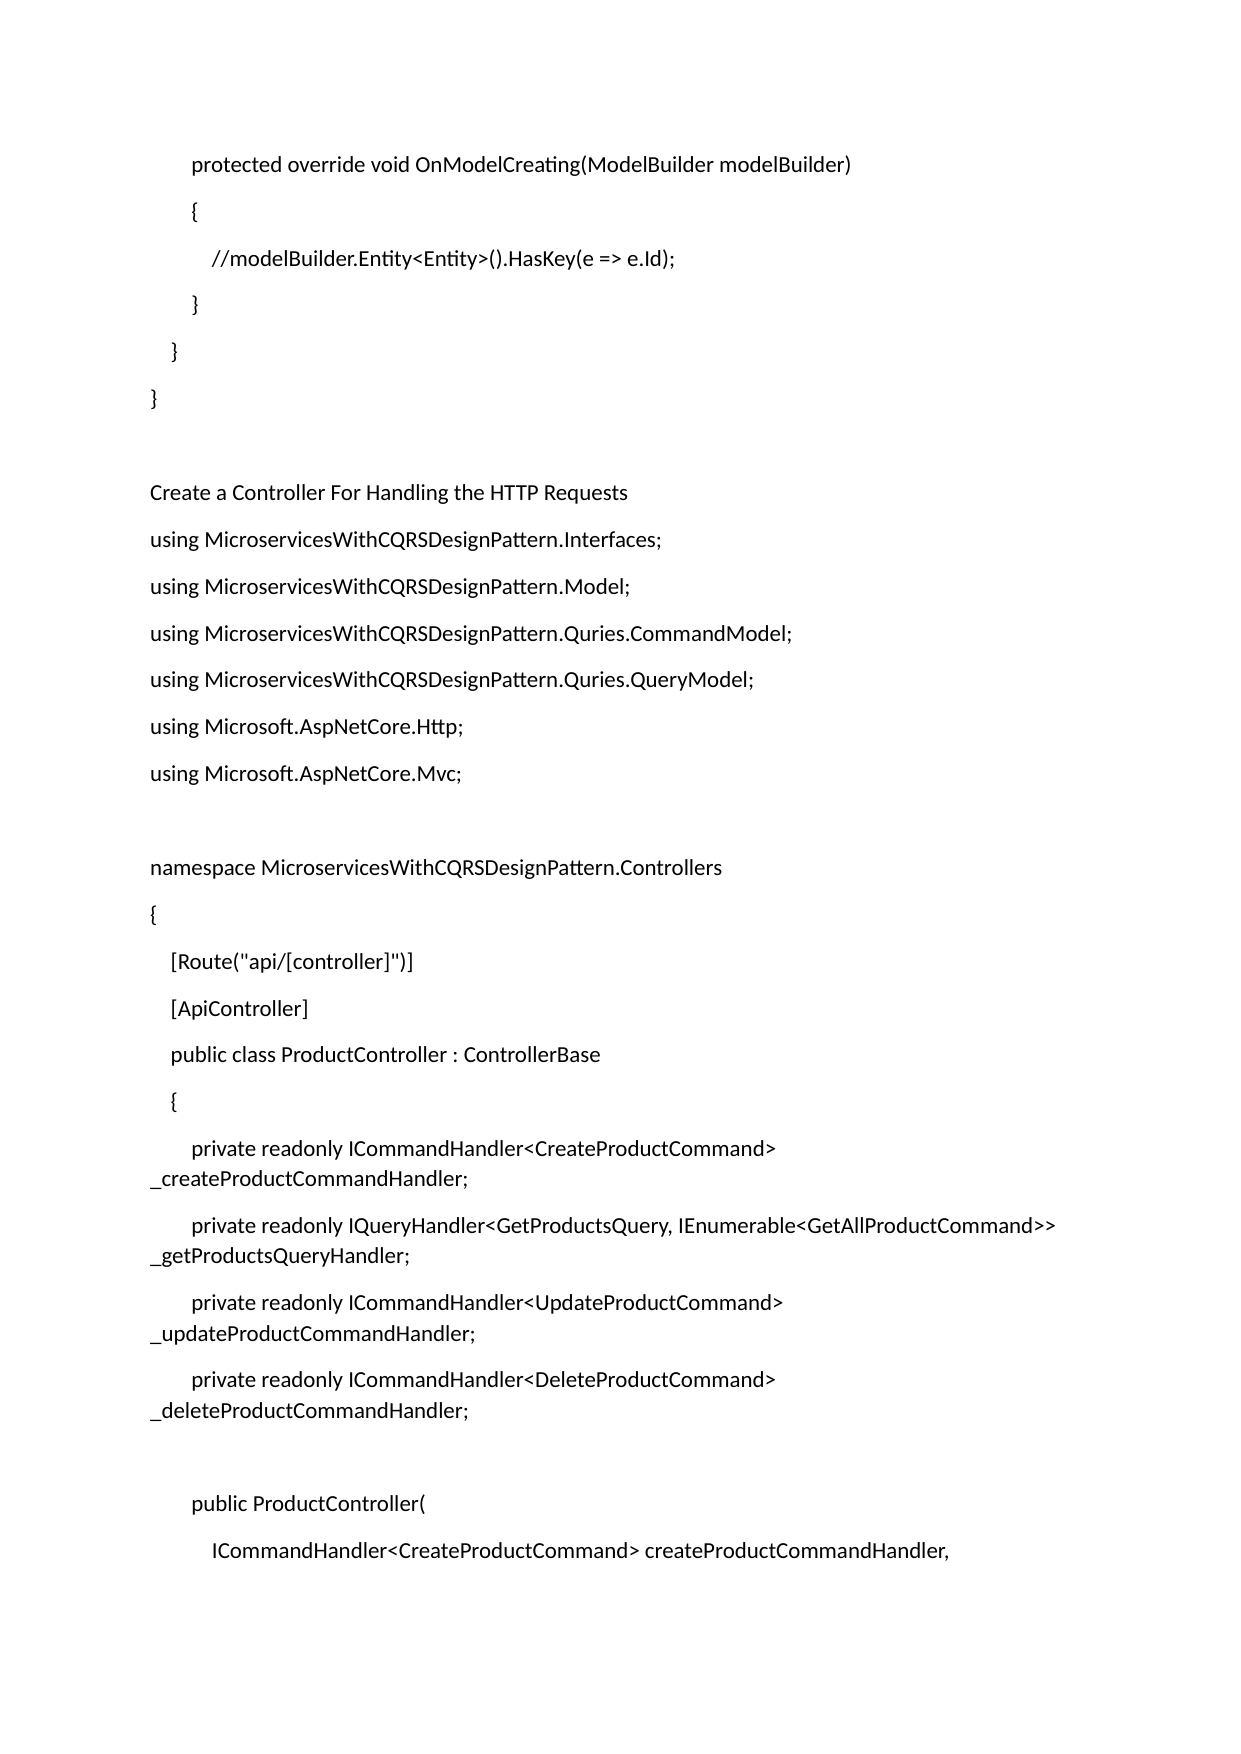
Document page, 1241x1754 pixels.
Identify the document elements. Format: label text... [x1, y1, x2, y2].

text //modelBuilder.Entity<Entity>().HasKey(e => e.Id); [150, 244, 1090, 272]
text private readonly ICommandHandler<UpdateProductCommand> _updateProductCommandHandler; [150, 1288, 1090, 1347]
text using MicroservicesWithCQRSDesignPattern.Quries.CommandModel; [150, 619, 1090, 647]
text using Microsoft.AspNetCore.Mvc; [150, 759, 1090, 787]
text using MicroservicesWithCQRSDesignPattern.Interfaces; [150, 525, 1090, 553]
text public class ProductController : ControllerBase [150, 1041, 1090, 1069]
text using Microsoft.AspNetCore.Http; [150, 712, 1090, 741]
text protected override void OnModelCreating(ModelBuilder modelBuilder) [150, 150, 1090, 178]
text using MicroservicesWithCQRSDesignPattern.Model; [150, 572, 1090, 600]
text private readonly ICommandHandler<DeleteProductCommand> _deleteProductCommandHandler; [150, 1366, 1090, 1424]
text public ProductController( [150, 1489, 1090, 1518]
text } [150, 384, 1090, 412]
text } [150, 337, 1090, 366]
text namespace MicroservicesWithCQRSDesignPattern.Controllers [150, 853, 1090, 881]
text } [150, 291, 1090, 319]
text Create a Controller For Handling the HTTP Requests [150, 478, 1090, 506]
text { [150, 197, 1090, 225]
text using MicroservicesWithCQRSDesignPattern.Quries.QueryModel; [150, 666, 1090, 694]
text private readonly ICommandHandler<CreateProductCommand> _createProductCommandHandler; [150, 1134, 1090, 1193]
text private readonly IQueryHandler<GetProductsQuery, IEnumerable<GetAllProductCommand>> _getProductsQueryHandler; [150, 1211, 1090, 1270]
text [Route("api/[controller]")] [150, 947, 1090, 975]
text { [150, 900, 1090, 928]
text [ApiController] [150, 994, 1090, 1022]
text { [150, 1087, 1090, 1116]
text ICommandHandler<CreateProductCommand> createProductCommandHandler, [150, 1536, 1090, 1564]
